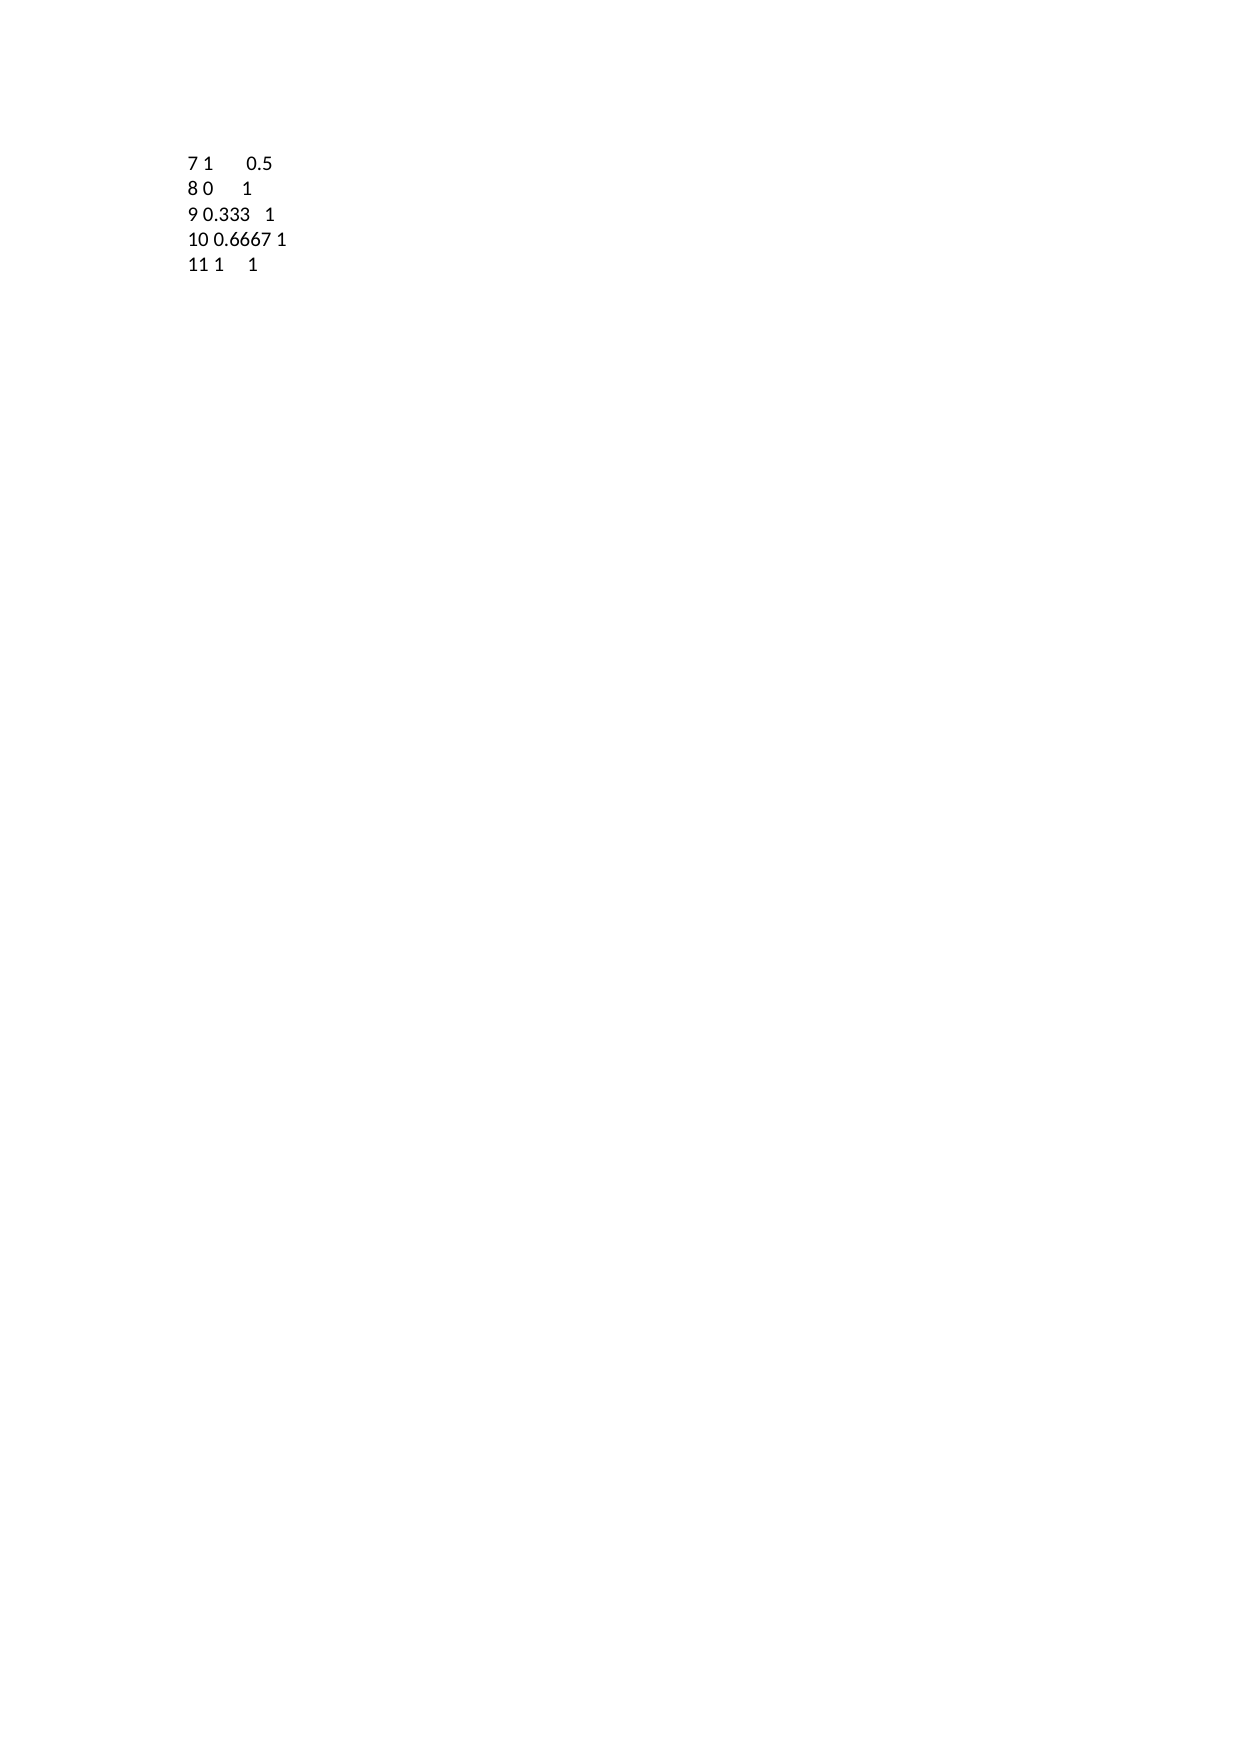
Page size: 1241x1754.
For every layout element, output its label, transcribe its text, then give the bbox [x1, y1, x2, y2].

list 10 0.6667 1 [187, 226, 1053, 252]
list 7 1 0.5 [187, 150, 1053, 175]
list 8 0 1 [187, 175, 1053, 201]
text 11 1 1 [187, 252, 1053, 277]
list 9 0.333 1 [187, 201, 1053, 226]
